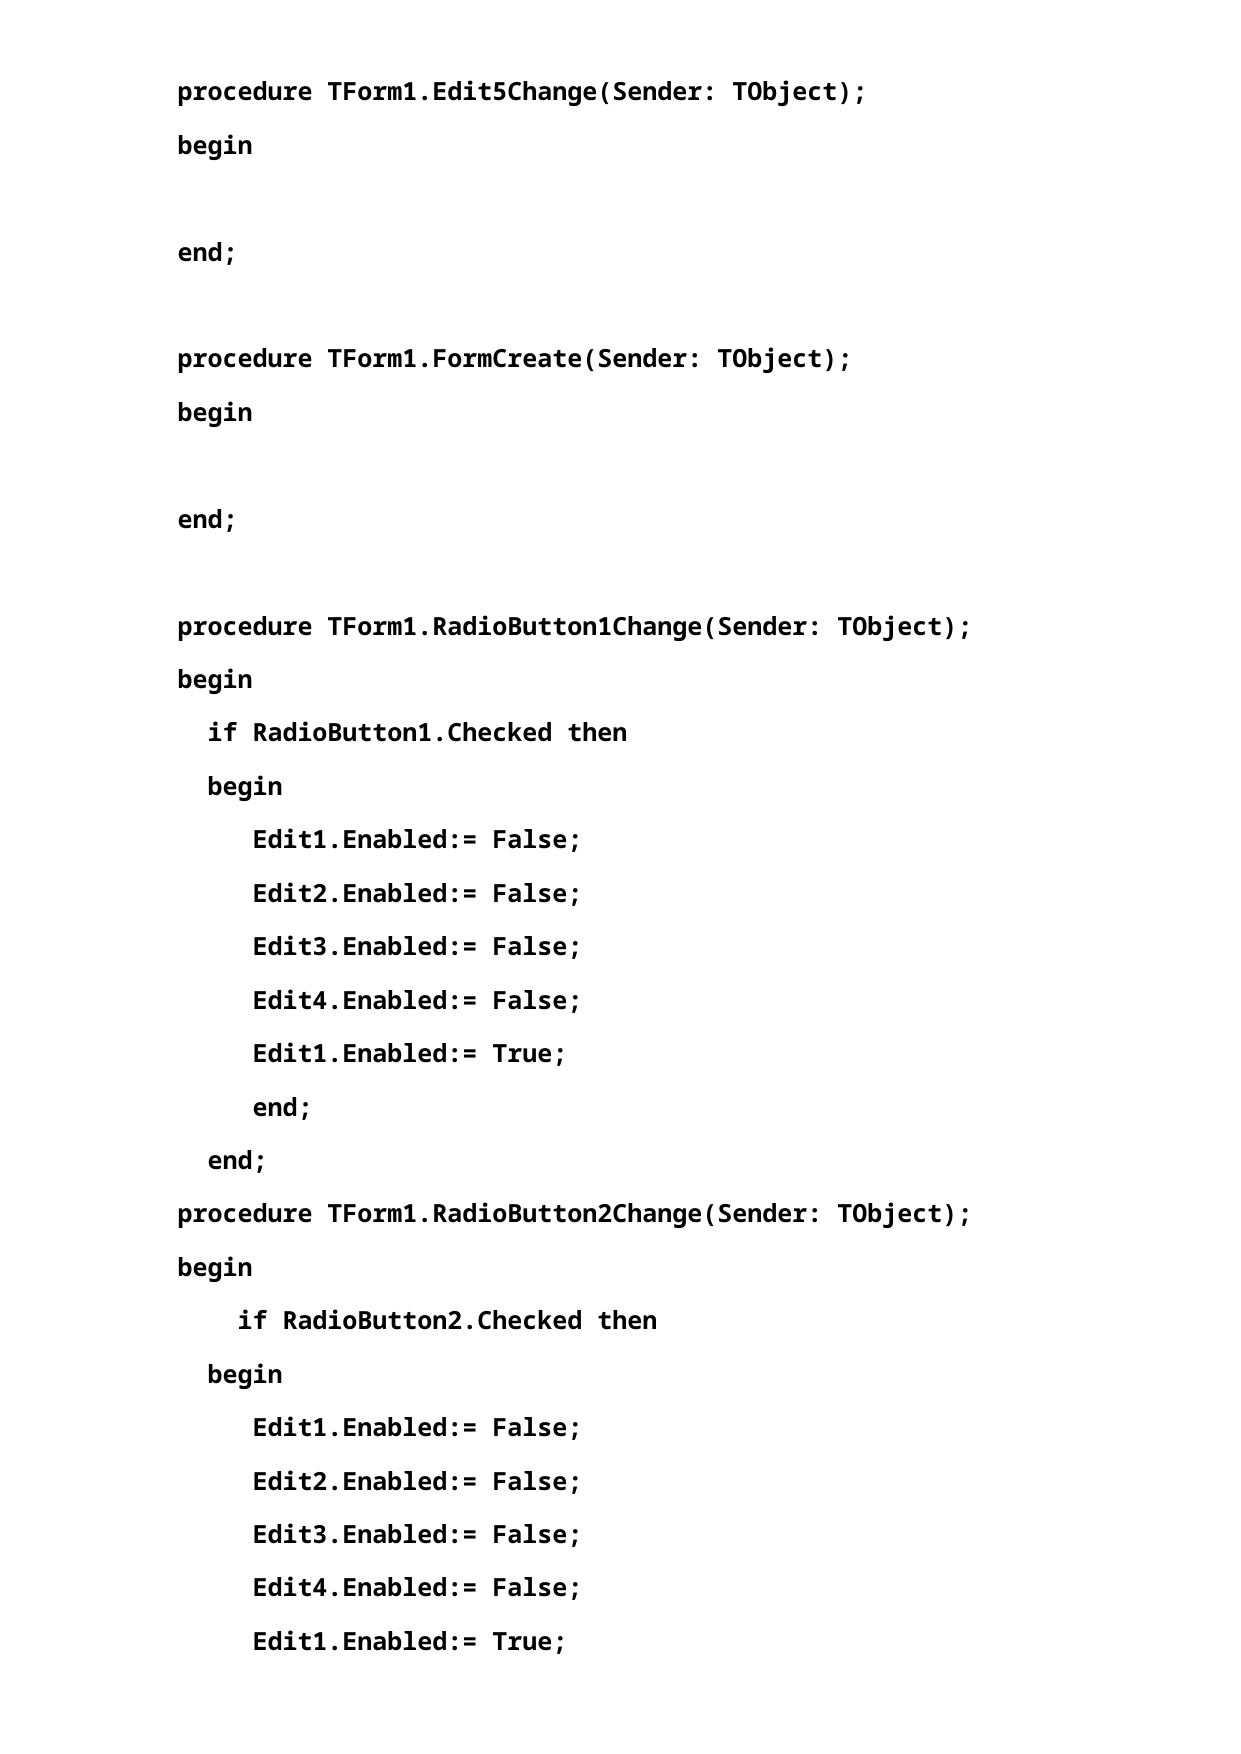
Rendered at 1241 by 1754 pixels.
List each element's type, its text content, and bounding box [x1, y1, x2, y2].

text Edit3.Enabled:= False; [177, 1517, 1152, 1551]
text begin [177, 394, 1152, 428]
text Edit1.Enabled:= True; [177, 1623, 1152, 1658]
text Edit1.Enabled:= False; [177, 1410, 1152, 1444]
text procedure TForm1.RadioButton1Change(Sender: TObject); [177, 608, 1152, 642]
text Edit3.Enabled:= False; [177, 929, 1152, 963]
text Edit2.Enabled:= False; [177, 1463, 1152, 1497]
text Edit1.Enabled:= True; [177, 1036, 1152, 1070]
text begin [177, 768, 1152, 803]
text Edit4.Enabled:= False; [177, 982, 1152, 1016]
text Edit1.Enabled:= False; [177, 822, 1152, 856]
text end; [177, 1089, 1152, 1123]
text Edit2.Enabled:= False; [177, 875, 1152, 909]
text procedure TForm1.FormCreate(Sender: TObject); [177, 341, 1152, 375]
text procedure TForm1.RadioButton2Change(Sender: TObject); [177, 1196, 1152, 1230]
text end; [177, 1143, 1152, 1177]
text begin [177, 1356, 1152, 1390]
text begin [177, 662, 1152, 696]
text begin [177, 127, 1152, 161]
text if RadioButton1.Checked then [177, 715, 1152, 749]
text end; [177, 501, 1152, 535]
text procedure TForm1.Edit5Change(Sender: TObject); [177, 74, 1152, 108]
text end; [177, 234, 1152, 268]
text begin [177, 1249, 1152, 1283]
text Edit4.Enabled:= False; [177, 1570, 1152, 1604]
text if RadioButton2.Checked then [177, 1303, 1152, 1337]
